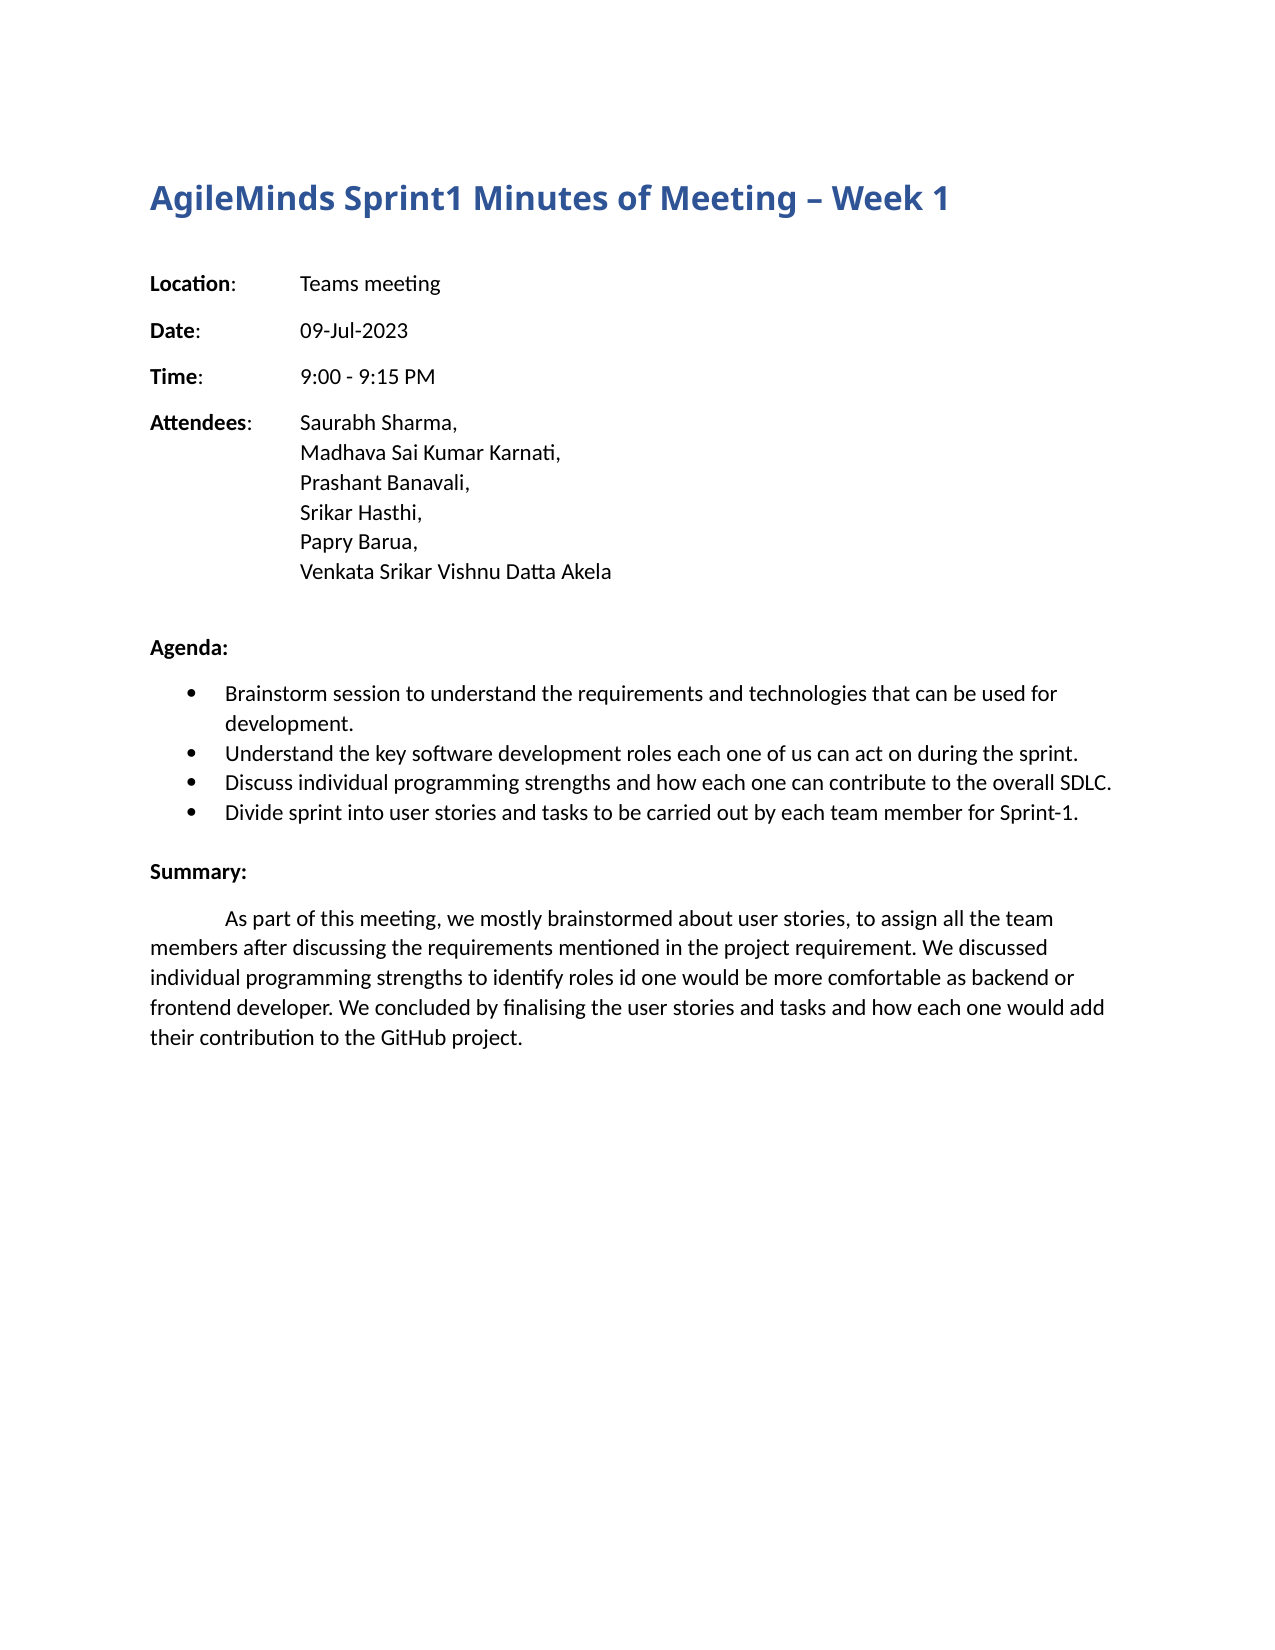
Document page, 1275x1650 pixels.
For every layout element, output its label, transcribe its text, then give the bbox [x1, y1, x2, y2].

list Discuss individual programming strengths and how each one can contribute to the overall SDLC. [187, 768, 1125, 796]
text Venkata Srikar Vishnu Datta Akela [225, 557, 1125, 585]
text As part of this meeting, we mostly brainstormed about user stories, to assign all the team members after discussing the requirements mentioned in the project requirement. We discussed individual programming strengths to identify roles id one would be more comfortable as backend or frontend developer. We concluded by finalising the user stories and tasks and how each one would add their contribution to the GitHub project. [150, 904, 1125, 1051]
text Time: 9:00 - 9:15 PM [150, 362, 1125, 390]
text Srikar Hasthi, [225, 498, 1125, 526]
list Understand the key software development roles each one of us can act on during the sprint. [187, 739, 1125, 767]
text Papry Barua, [225, 527, 1125, 555]
subtitle AgileMinds Sprint1 Minutes of Meeting – Week 1 [150, 175, 1125, 220]
text Summary: [150, 857, 1125, 886]
text Attendees: Saurabh Sharma, [150, 408, 1125, 437]
text Date: 09-Jul-2023 [150, 316, 1125, 344]
list Divide sprint into user stories and tasks to be carried out by each team member for Sprint-1. [187, 798, 1125, 826]
text Madhava Sai Kumar Karnati, [225, 438, 1125, 466]
list Brainstorm session to understand the requirements and technologies that can be used for development. [187, 679, 1125, 737]
text Prashant Banavali, [225, 468, 1125, 496]
text Location: Teams meeting [150, 269, 1125, 297]
text Agenda: [150, 633, 1125, 661]
